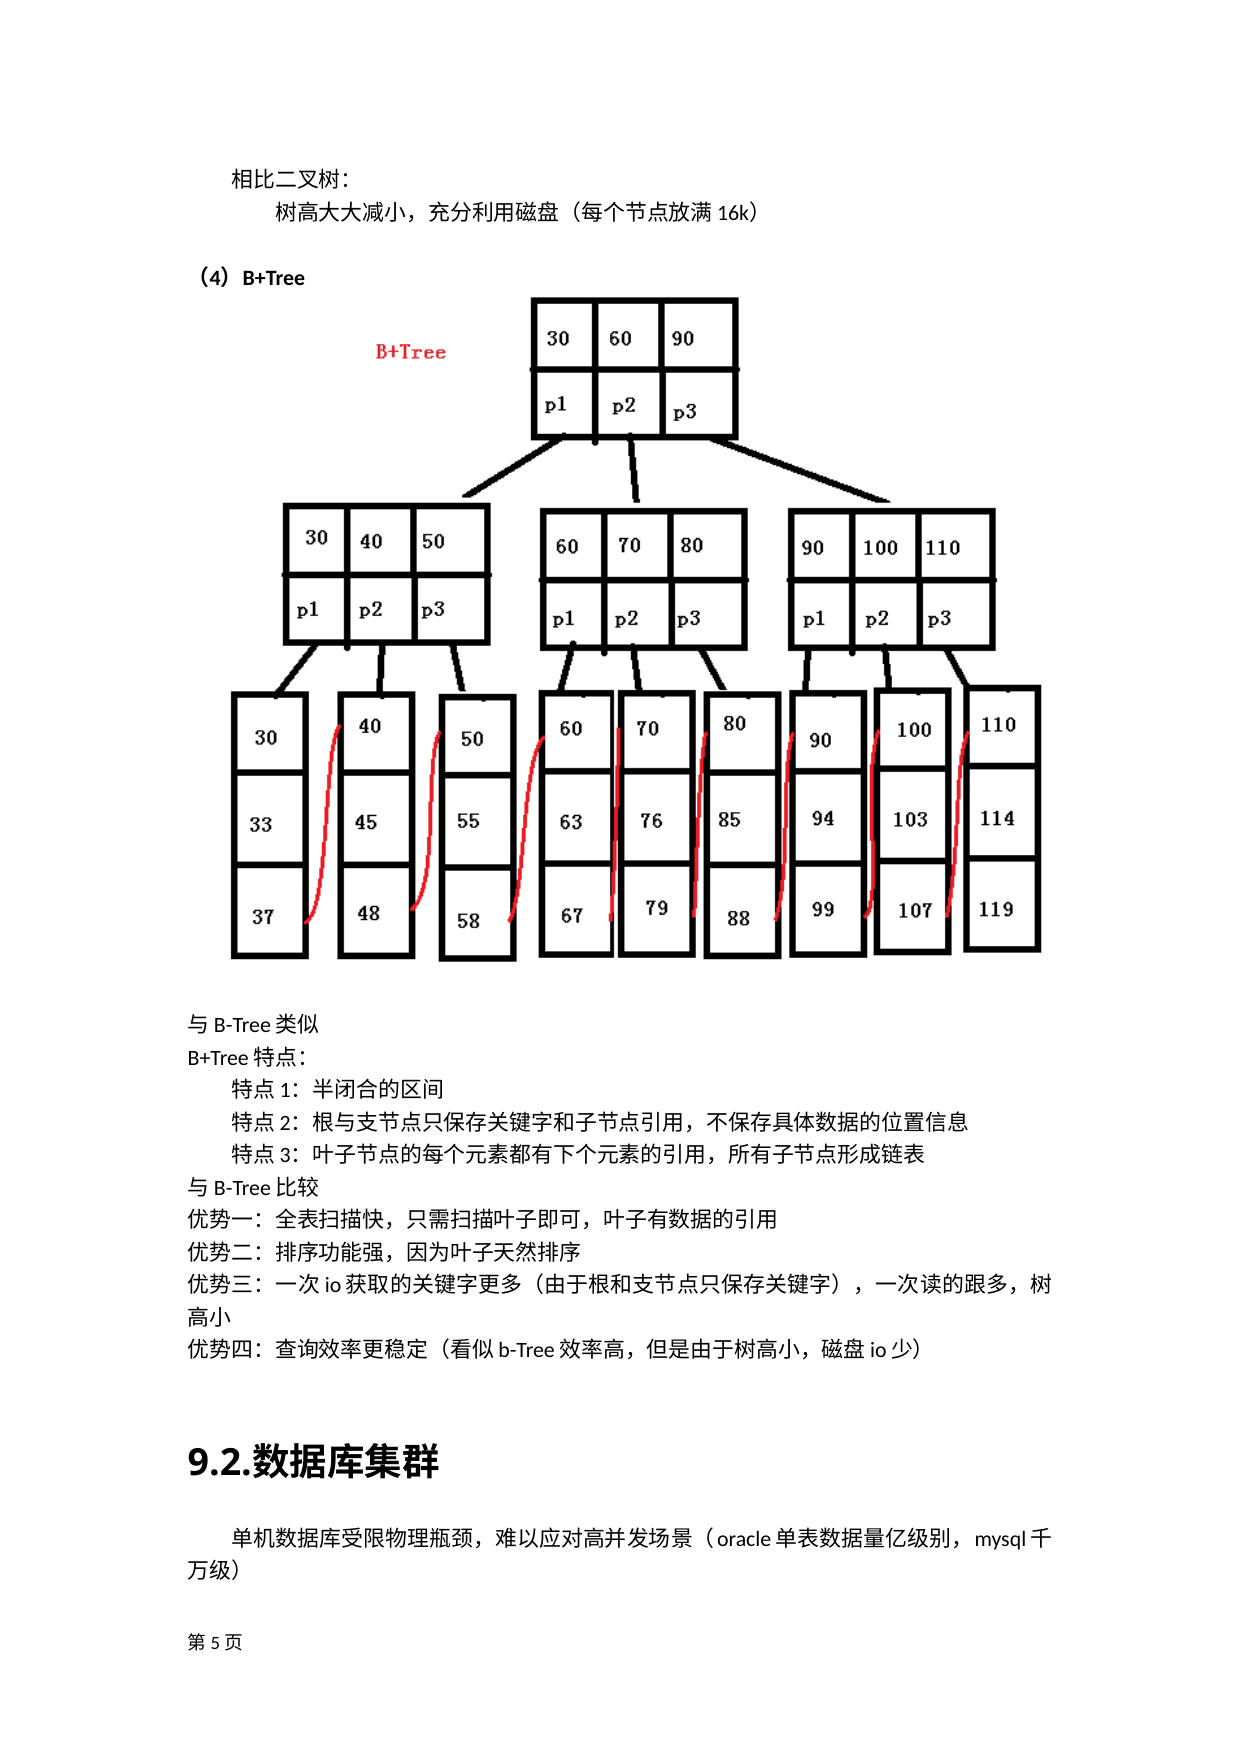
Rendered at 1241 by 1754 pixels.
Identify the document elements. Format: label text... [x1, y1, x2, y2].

text 特点2：根与支节点只保存关键字和子节点引用，不保存具体数据的位置信息 [187, 1104, 1053, 1137]
text 优势三：一次io获取的关键字更多（由于根和支节点只保存关键字），一次读的跟多，树高小 [187, 1267, 1053, 1332]
text （4）B+Tree [187, 259, 1053, 292]
text 单机数据库受限物理瓶颈，难以应对高并发场景（oracle单表数据量亿级别，mysql千万级） [187, 1520, 1053, 1585]
text 与B-Tree比较 [187, 1169, 1053, 1202]
subtitle 9.2.数据库集群 [187, 1426, 1053, 1491]
text 优势二：排序功能强，因为叶子天然排序 [187, 1234, 1053, 1267]
text 优势一：全表扫描快，只需扫描叶子即可，叶子有数据的引用 [187, 1202, 1053, 1234]
text 特点3：叶子节点的每个元素都有下个元素的引用，所有子节点形成链表 [187, 1137, 1053, 1169]
text B+Tree特点： [187, 1039, 1053, 1072]
text 特点1：半闭合的区间 [187, 1072, 1053, 1104]
text 与B-Tree类似 [187, 1007, 1053, 1039]
text 树高大大减小，充分利用磁盘（每个节点放满16k） [231, 194, 1053, 227]
picture [187, 292, 1053, 984]
text 相比二叉树： [187, 162, 1053, 194]
text 优势四：查询效率更稳定（看似b-Tree效率高，但是由于树高小，磁盘io少） [187, 1332, 1053, 1364]
